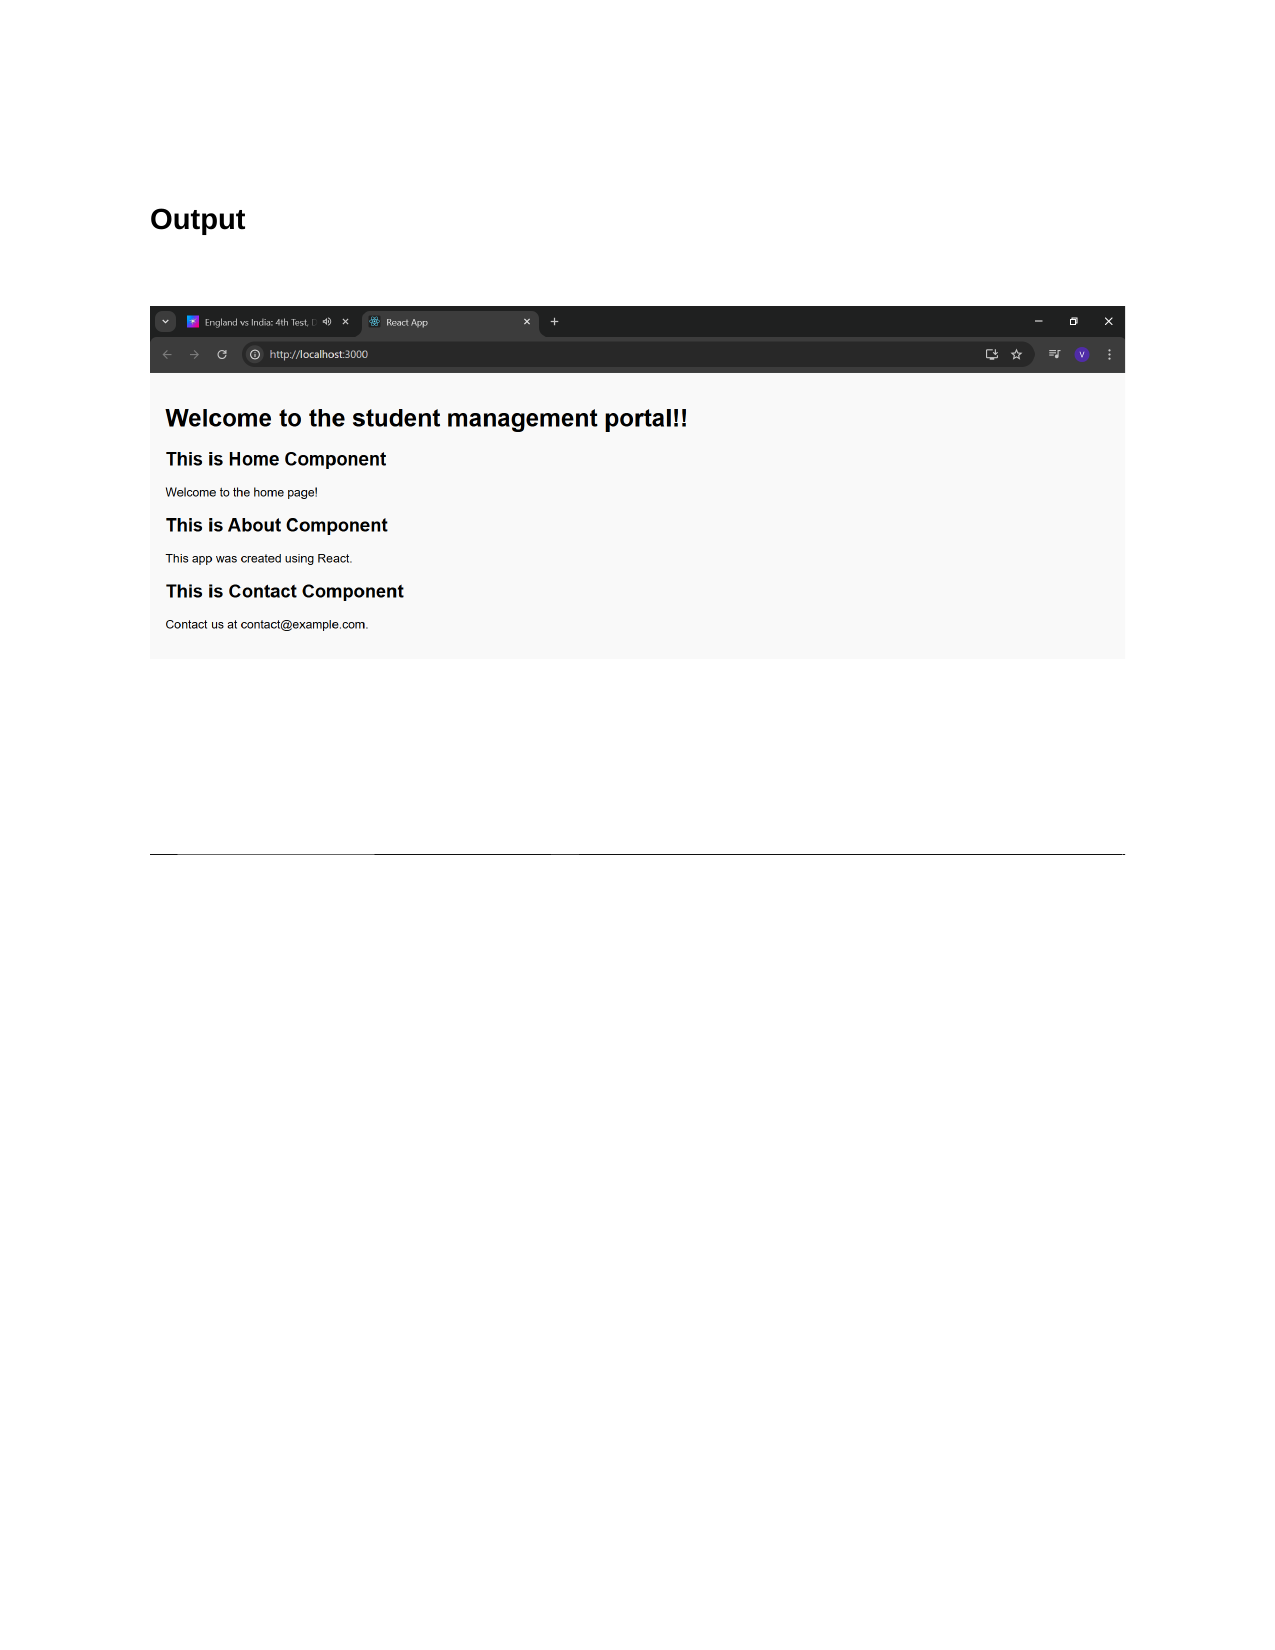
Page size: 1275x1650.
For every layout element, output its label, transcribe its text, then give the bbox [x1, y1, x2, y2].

picture [150, 306, 1125, 855]
text Output [150, 202, 1125, 236]
